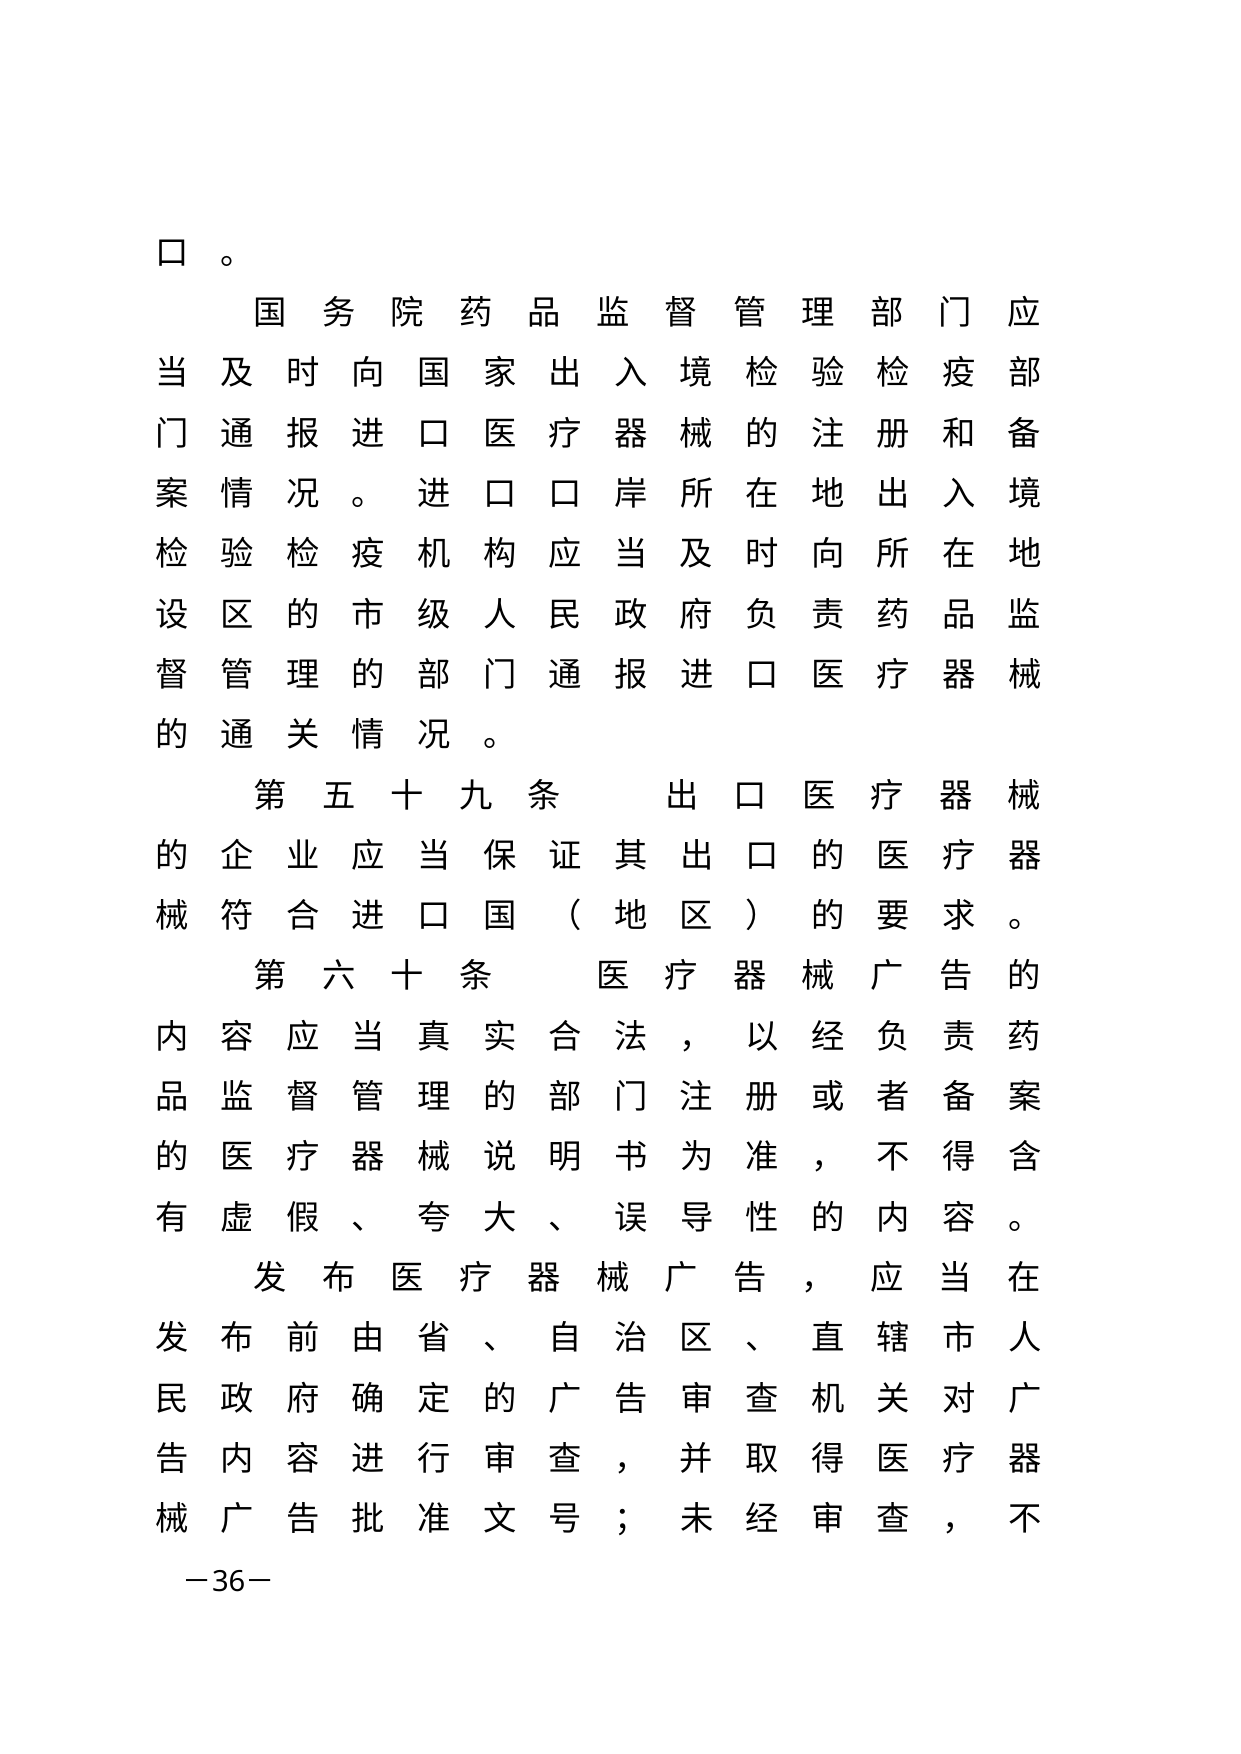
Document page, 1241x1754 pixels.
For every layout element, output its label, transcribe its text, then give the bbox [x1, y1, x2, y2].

text 发布医疗器械广告，应当在发布前由省、自治区、直辖市人民政府确定的广告审查机关对广告内容进行审查，并取得医疗器械广告批准文号；未经审查，不得发布。 [155, 1245, 1073, 1546]
text 第五十九条 出口医疗器械的企业应当保证其出口的医疗器械符合进口国（地区）的要求。 [155, 762, 1073, 943]
text 第五十八条 出入境检验检疫机构依法对进口的医疗器械实施检验；检验不合格的，不得进口。 [155, 219, 1073, 280]
text 国务院药品监督管理部门应当及时向国家出入境检验检疫部门通报进口医疗器械的注册和备案情况。进口口岸所在地出入境检验检疫机构应当及时向所在地设区的市级人民政府负责药品监督管理的部门通报进口医疗器械的通关情况。 [155, 280, 1073, 762]
text 第六十条 医疗器械广告的内容应当真实合法，以经负责药品监督管理的部门注册或者备案的医疗器械说明书为准，不得含有虚假、夸大、误导性的内容。 [155, 943, 1073, 1245]
